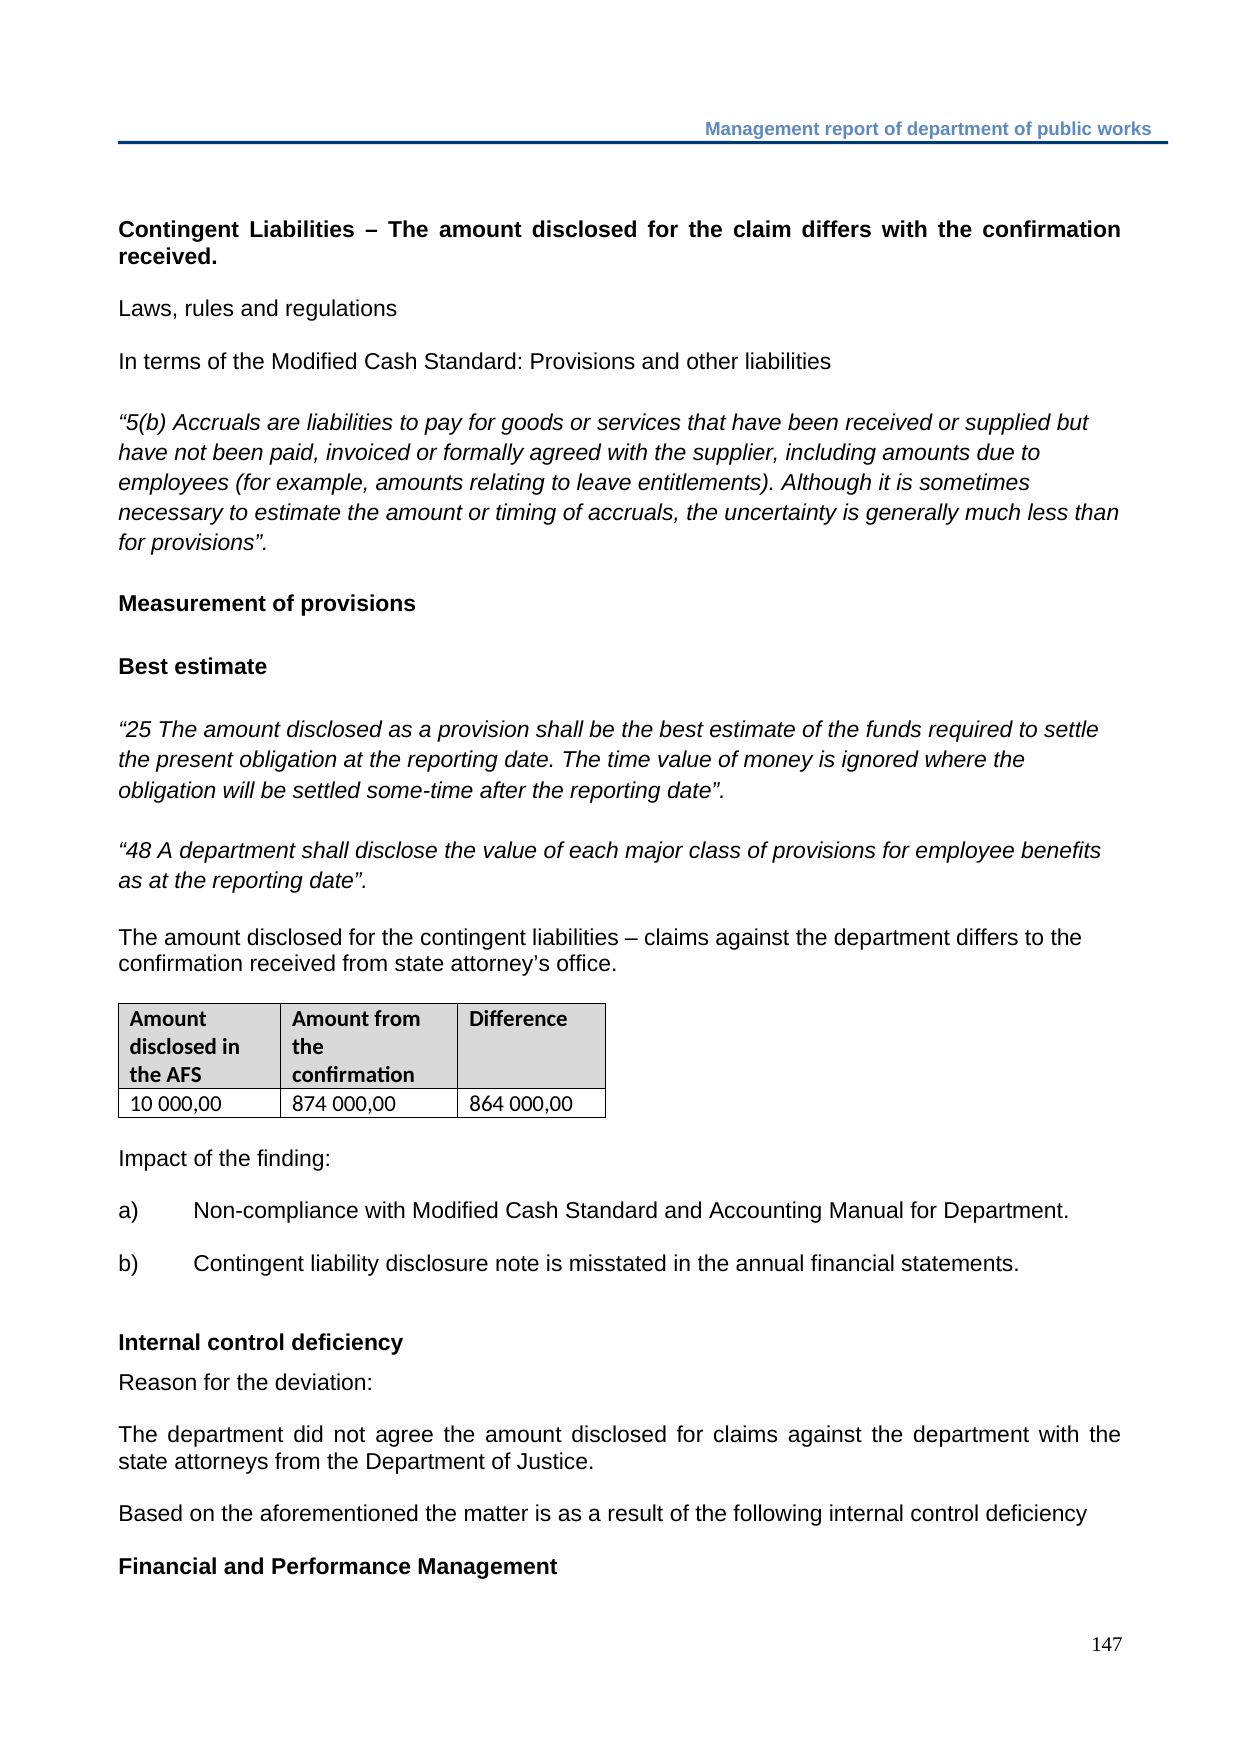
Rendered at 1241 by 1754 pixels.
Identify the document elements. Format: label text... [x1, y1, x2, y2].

text “48 A department shall disclose the value of each major class of provisions for employee benefits as at the reporting date”. [118, 837, 1122, 894]
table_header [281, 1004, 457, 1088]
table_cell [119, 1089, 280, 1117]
text a) Non-compliance with Modified Cash Standard and Accounting Manual for Department. [118, 1197, 1122, 1223]
text “25 The amount disclosed as a provision shall be the best estimate of the funds required to settle the present obligation at the reporting date. The time value of money is ignored where the obligation will be settled some-time after the reporting date”. [118, 716, 1122, 803]
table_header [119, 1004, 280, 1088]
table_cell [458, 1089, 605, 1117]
text Based on the aforementioned the matter is as a result of the following internal control deficiency [118, 1500, 1122, 1527]
text In terms of the Modified Cash Standard: Provisions and other liabilities [118, 348, 1122, 374]
text Laws, rules and regulations [118, 295, 1122, 322]
text Best estimate [118, 653, 1122, 679]
text Measurement of provisions [118, 590, 1122, 616]
text Financial and Performance Management [118, 1553, 1122, 1579]
text The amount disclosed for the contingent liabilities – claims against the department differs to the confirmation received from state attorney’s office. [118, 924, 1122, 977]
text Internal control deficiency [118, 1329, 1122, 1356]
text Impact of the finding: [43, 1144, 1122, 1171]
text b) Contingent liability disclosure note is misstated in the annual financial statements. [118, 1250, 1122, 1277]
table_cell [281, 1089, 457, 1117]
text Reason for the deviation: [118, 1369, 1122, 1395]
text “5(b) Accruals are liabilities to pay for goods or services that have been received or supplied but have not been paid, invoiced or formally agreed with the supplier, including amounts due to employees (for example, amounts relating to leave entitlements). Although it is sometimes necessary to estimate the amount or timing of accruals, the uncertainty is generally much less than for provisions”. [118, 408, 1122, 556]
text Contingent Liabilities – The amount disclosed for the claim differs with the confirmation received. [118, 216, 1122, 269]
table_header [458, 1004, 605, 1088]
text The department did not agree the amount disclosed for claims against the department with the state attorneys from the Department of Justice. [118, 1421, 1122, 1474]
